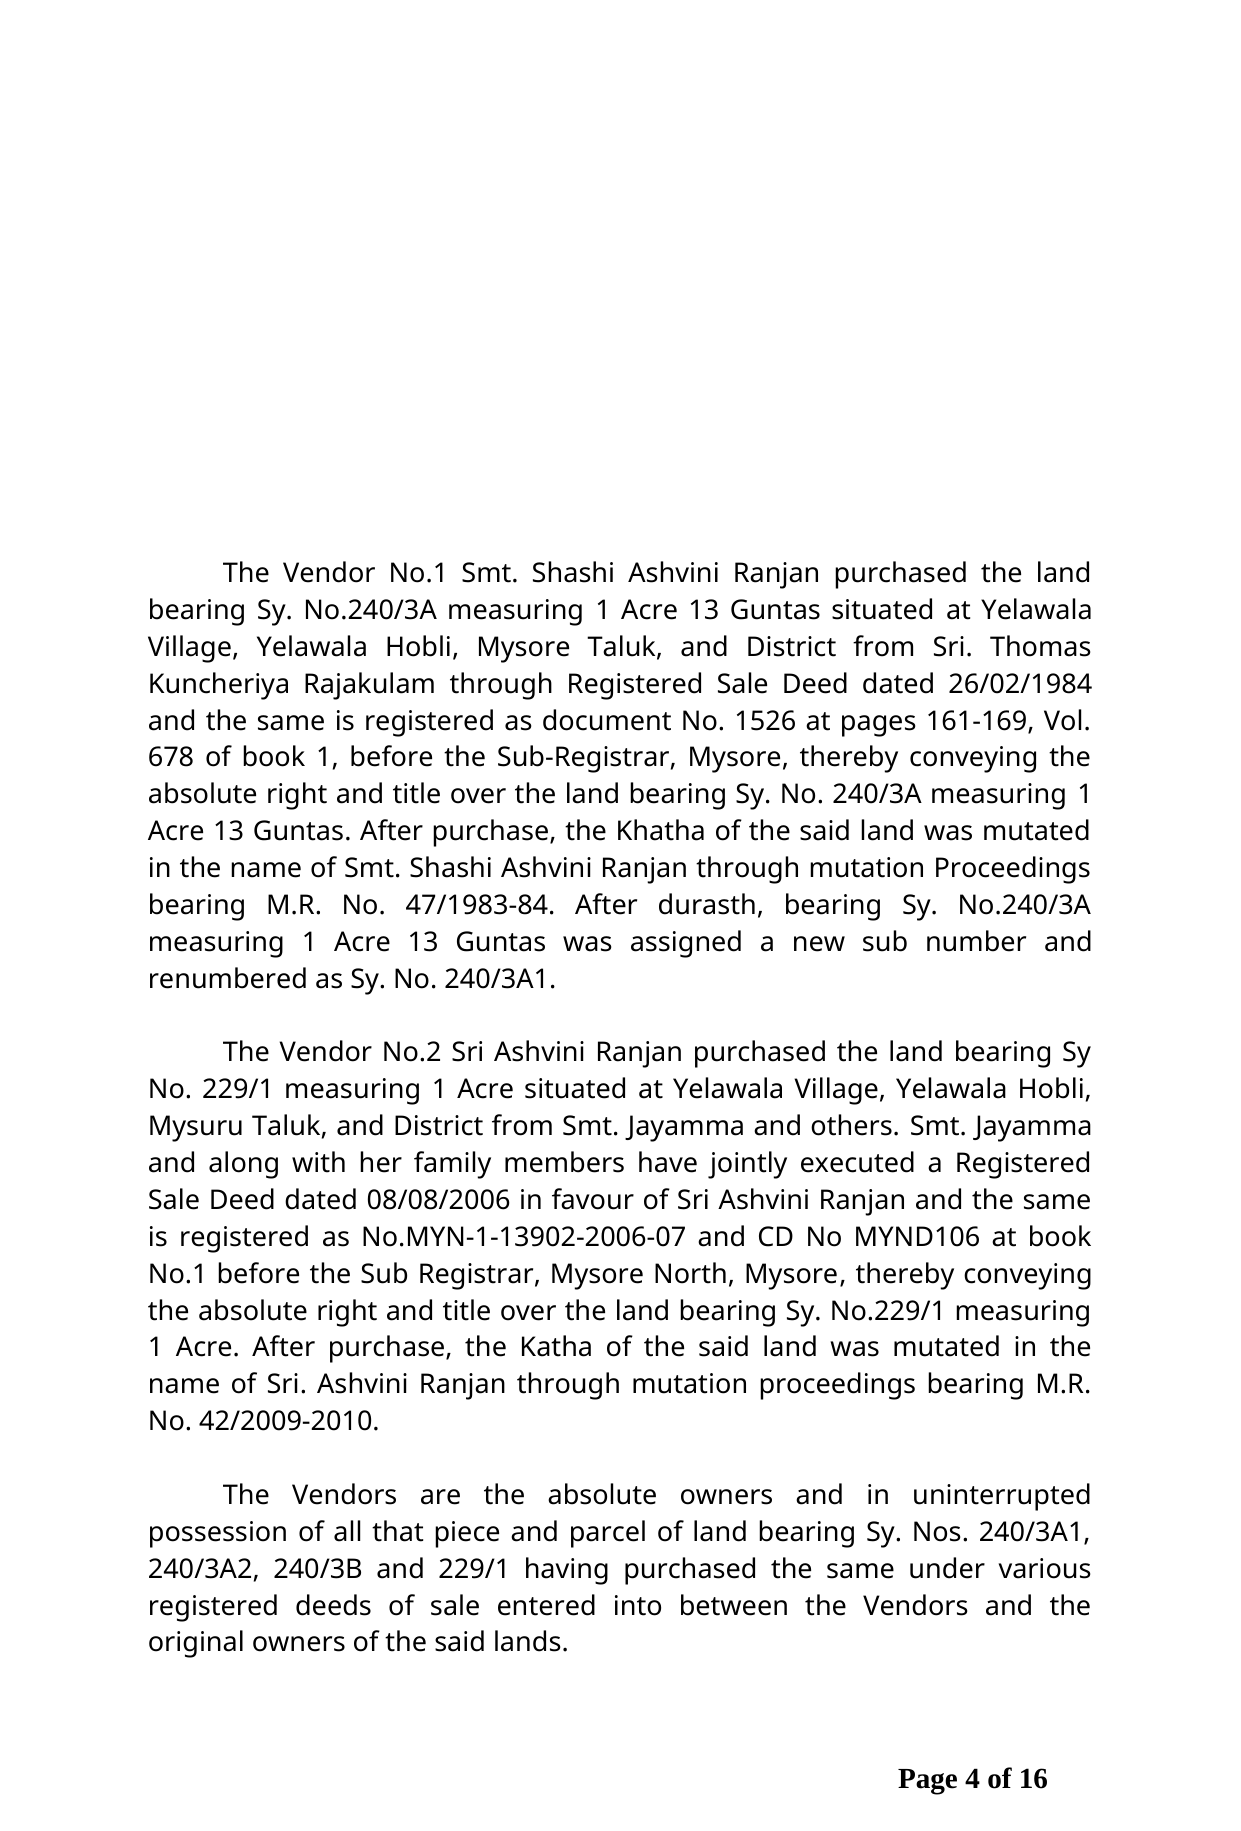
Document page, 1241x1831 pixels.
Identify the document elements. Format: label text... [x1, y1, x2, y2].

text The Vendor No.2 Sri Ashvini Ranjan purchased the land bearing Sy No. 229/1 measuring 1 Acre situated at Yelawala Village, Yelawala Hobli, Mysuru Taluk, and District from Smt. Jayamma and others. Smt. Jayamma and along with her family members have jointly executed a Registered Sale Deed dated 08/08/2006 in favour of Sri Ashvini Ranjan and the same is registered as No.MYN-1-13902-2006-07 and CD No MYND106 at book No.1 before the Sub Registrar, Mysore North, Mysore, thereby conveying the absolute right and title over the land bearing Sy. No.229/1 measuring 1 Acre. After purchase, the Katha of the said land was mutated in the name of Sri. Ashvini Ranjan through mutation proceedings bearing M.R. No. 42/2009-2010. [148, 1033, 1093, 1438]
list The Vendors are the absolute owners and in uninterrupted possession of all that piece and parcel of land bearing Sy. Nos. 240/3A1, 240/3A2, 240/3B and 229/1 having purchased the same under various registered deeds of sale entered into between the Vendors and the original owners of the said lands. [148, 1475, 1093, 1660]
text The Vendor No.1 Smt. Shashi Ashvini Ranjan purchased the land bearing Sy. No.240/3A measuring 1 Acre 13 Guntas situated at Yelawala Village, Yelawala Hobli, Mysore Taluk, and District from Sri. Thomas Kuncheriya Rajakulam through Registered Sale Deed dated 26/02/1984 and the same is registered as document No. 1526 at pages 161-169, Vol. 678 of book 1, before the Sub-Registrar, Mysore, thereby conveying the absolute right and title over the land bearing Sy. No. 240/3A measuring 1 Acre 13 Guntas. After purchase, the Khatha of the said land was mutated in the name of Smt. Shashi Ashvini Ranjan through mutation Proceedings bearing M.R. No. 47/1983-84. After durasth, bearing Sy. No.240/3A measuring 1 Acre 13 Guntas was assigned a new sub number and renumbered as Sy. No. 240/3A1. [148, 553, 1093, 996]
